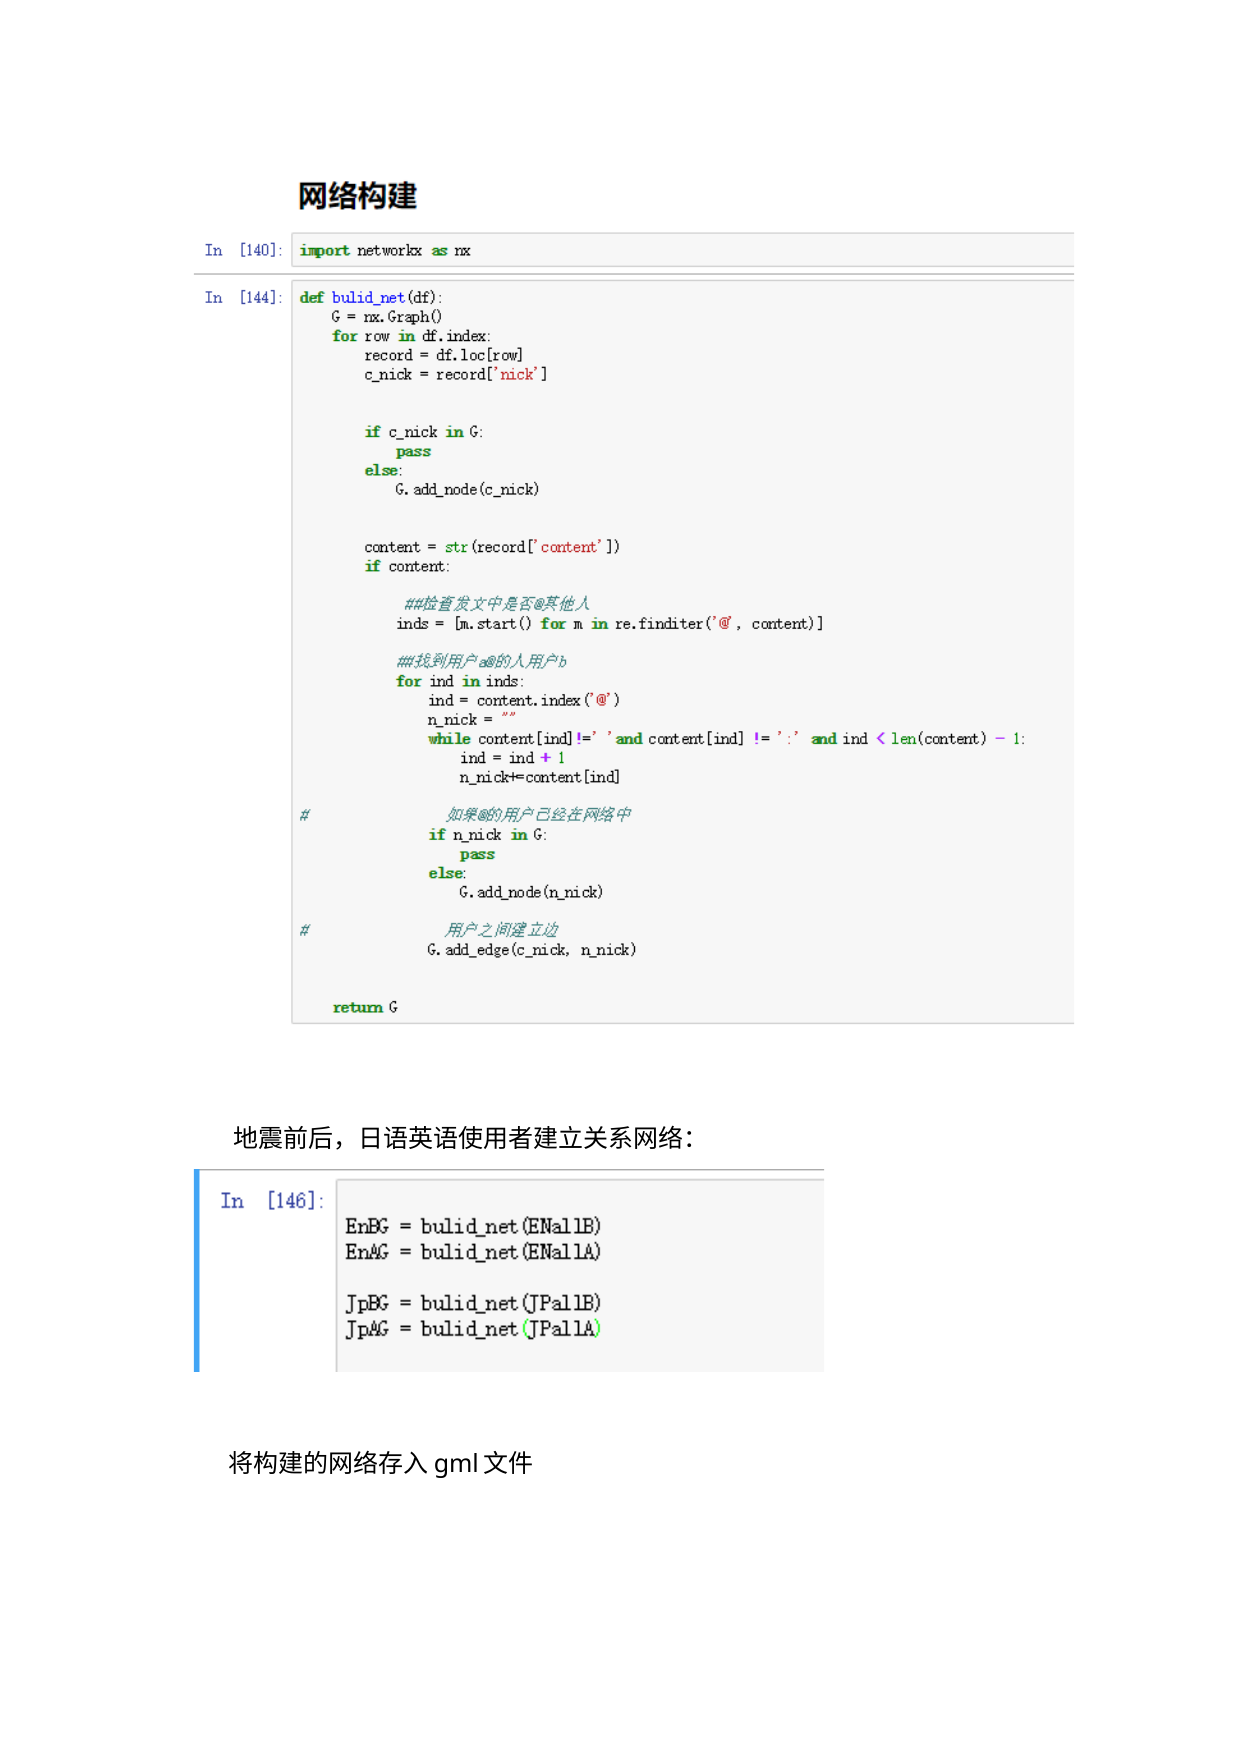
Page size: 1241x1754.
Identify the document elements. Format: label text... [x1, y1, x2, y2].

list 地震前后，日语英语使用者建立关系网络： [187, 1104, 1053, 1169]
picture [193, 162, 1075, 1028]
list 将构建的网络存入gml文件 [194, 1429, 1053, 1494]
picture [193, 1169, 825, 1372]
